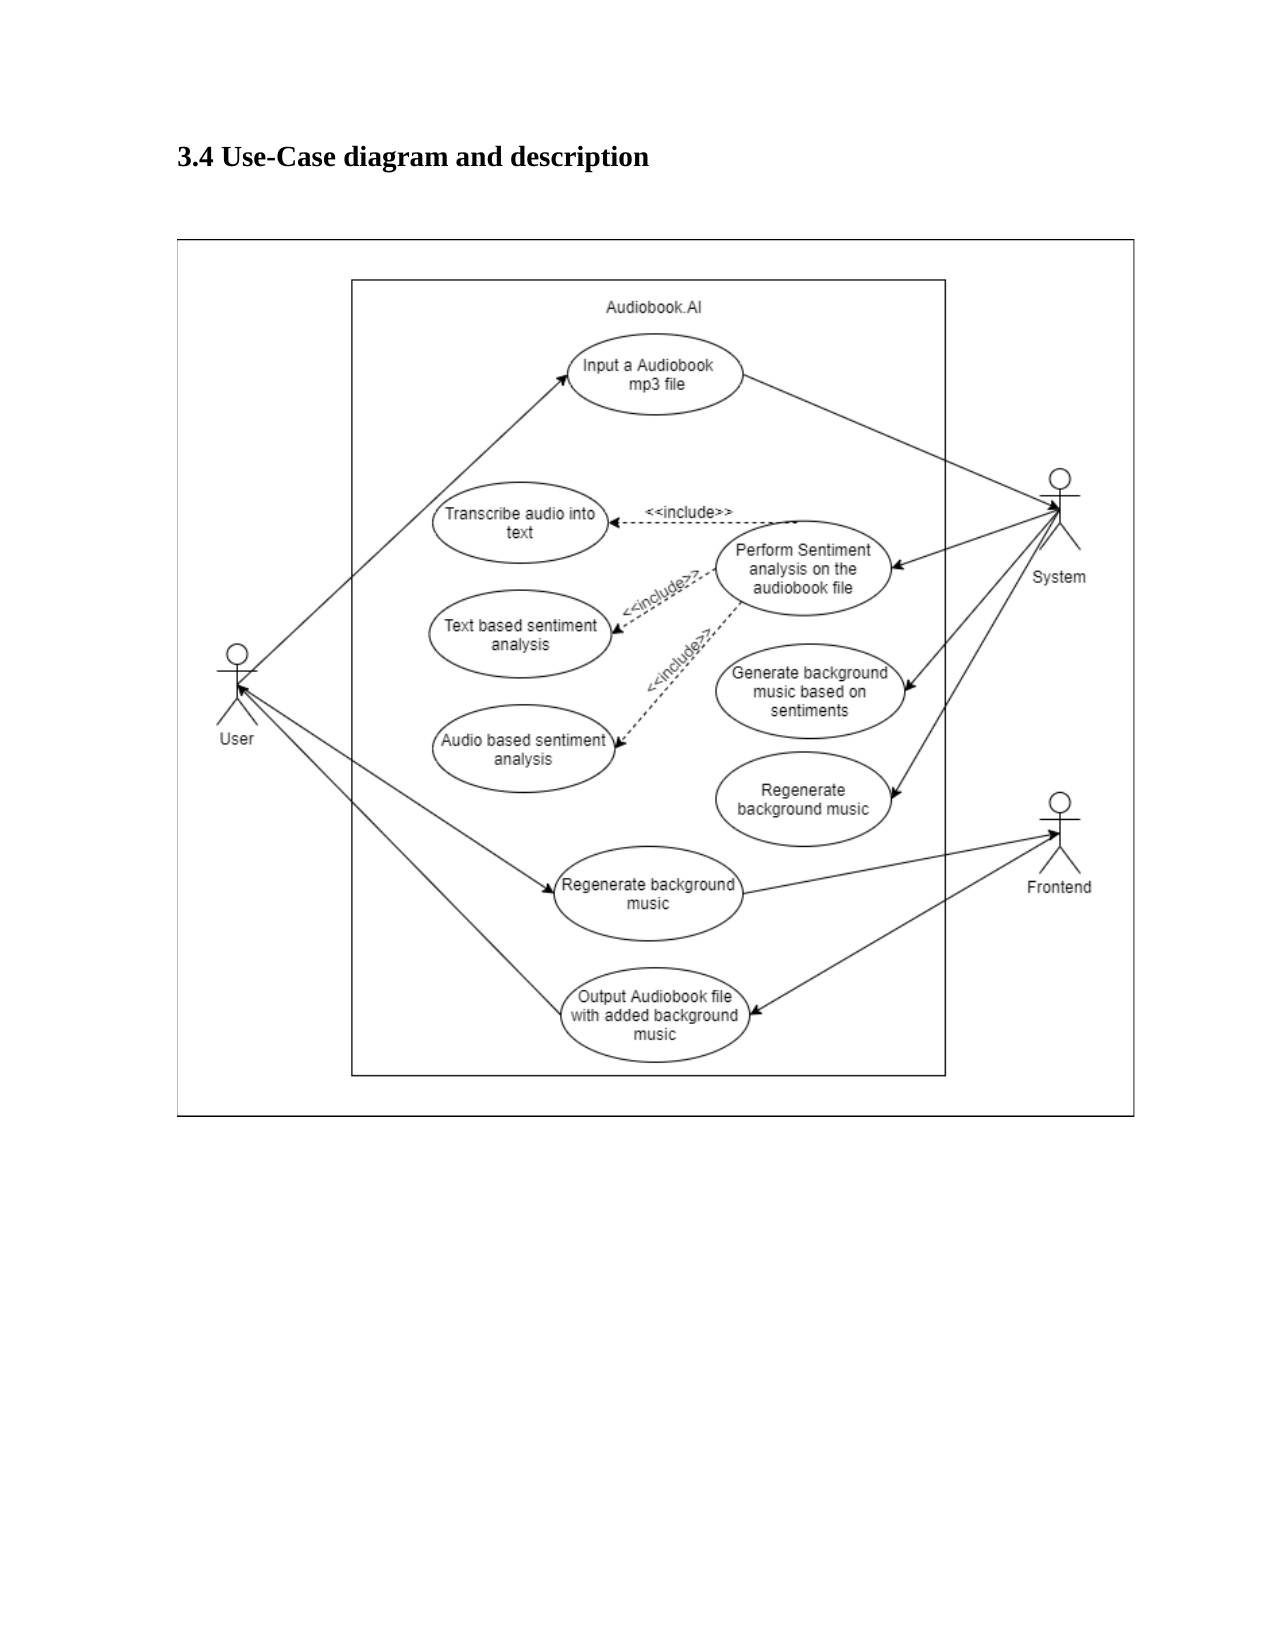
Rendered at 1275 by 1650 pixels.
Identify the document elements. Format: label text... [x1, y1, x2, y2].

text 3.4 Use-Case diagram and description [177, 139, 1134, 172]
picture [177, 239, 1135, 1117]
